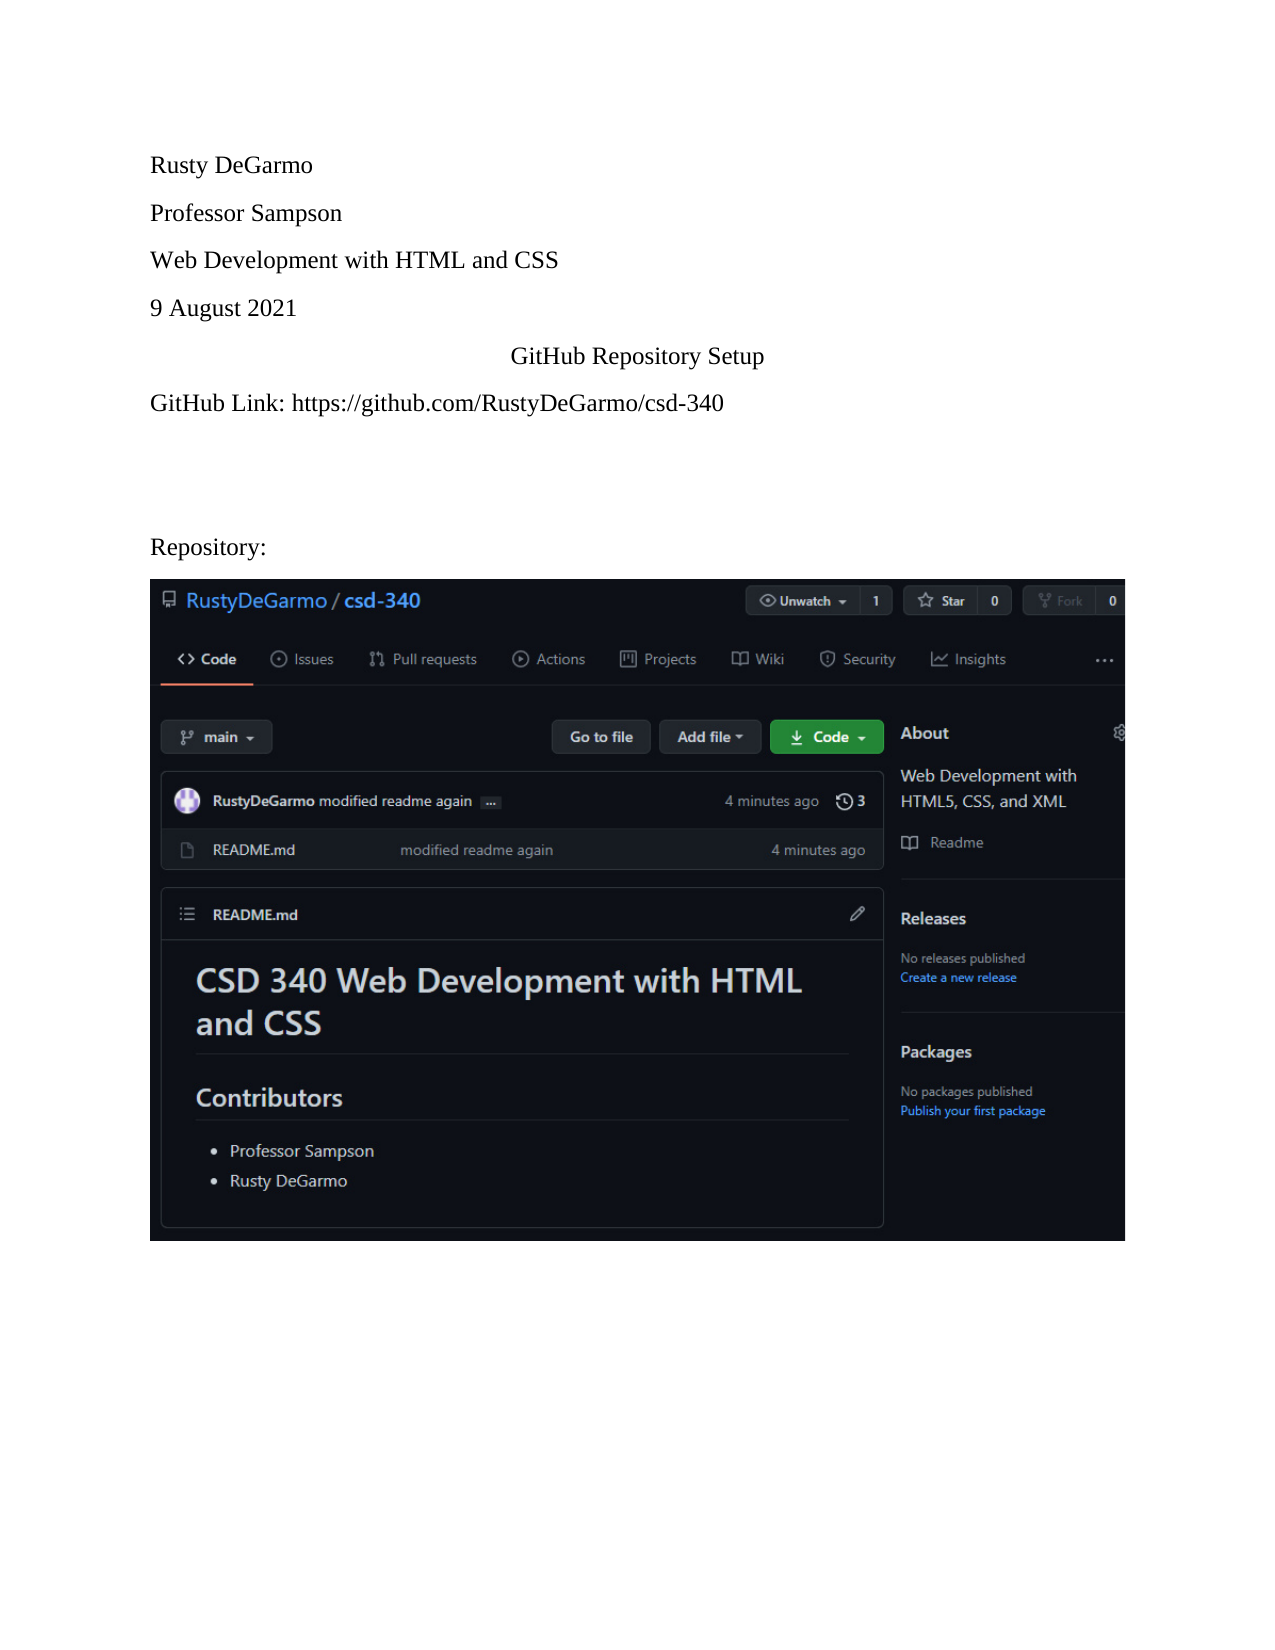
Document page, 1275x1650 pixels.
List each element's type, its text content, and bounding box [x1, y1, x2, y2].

text Web Development with HTML and CSS [150, 245, 1125, 274]
text 9 August 2021 [150, 293, 1125, 322]
text GitHub Link: https://github.com/RustyDeGarmo/csd-340 [150, 388, 1125, 417]
text Repository: [150, 532, 1125, 560]
text Rusty DeGarmo [150, 150, 1125, 179]
picture [150, 579, 1125, 1241]
text Professor Sampson [150, 198, 1125, 226]
text GitHub Repository Setup [150, 341, 1125, 369]
